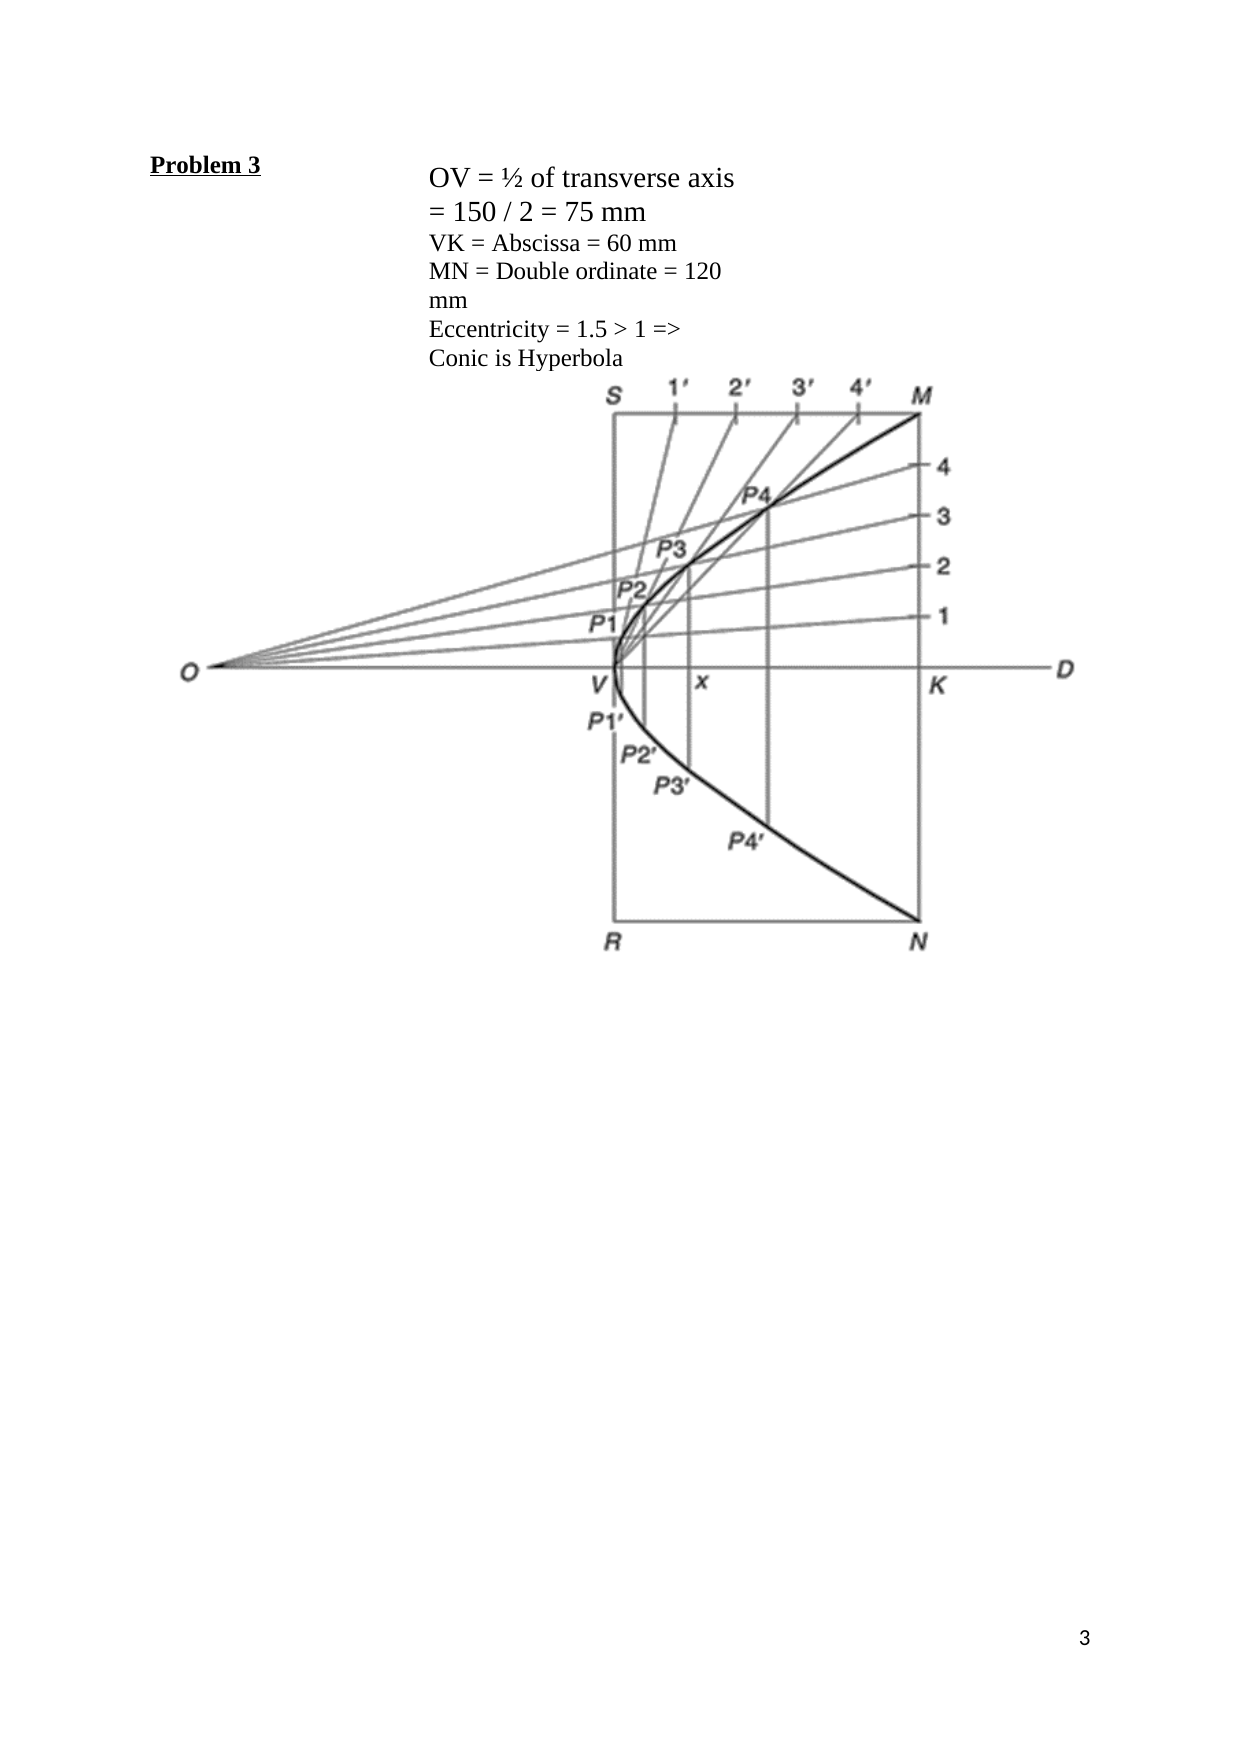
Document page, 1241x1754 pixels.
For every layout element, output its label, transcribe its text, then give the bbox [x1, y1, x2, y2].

text Problem 3 [150, 150, 1090, 179]
